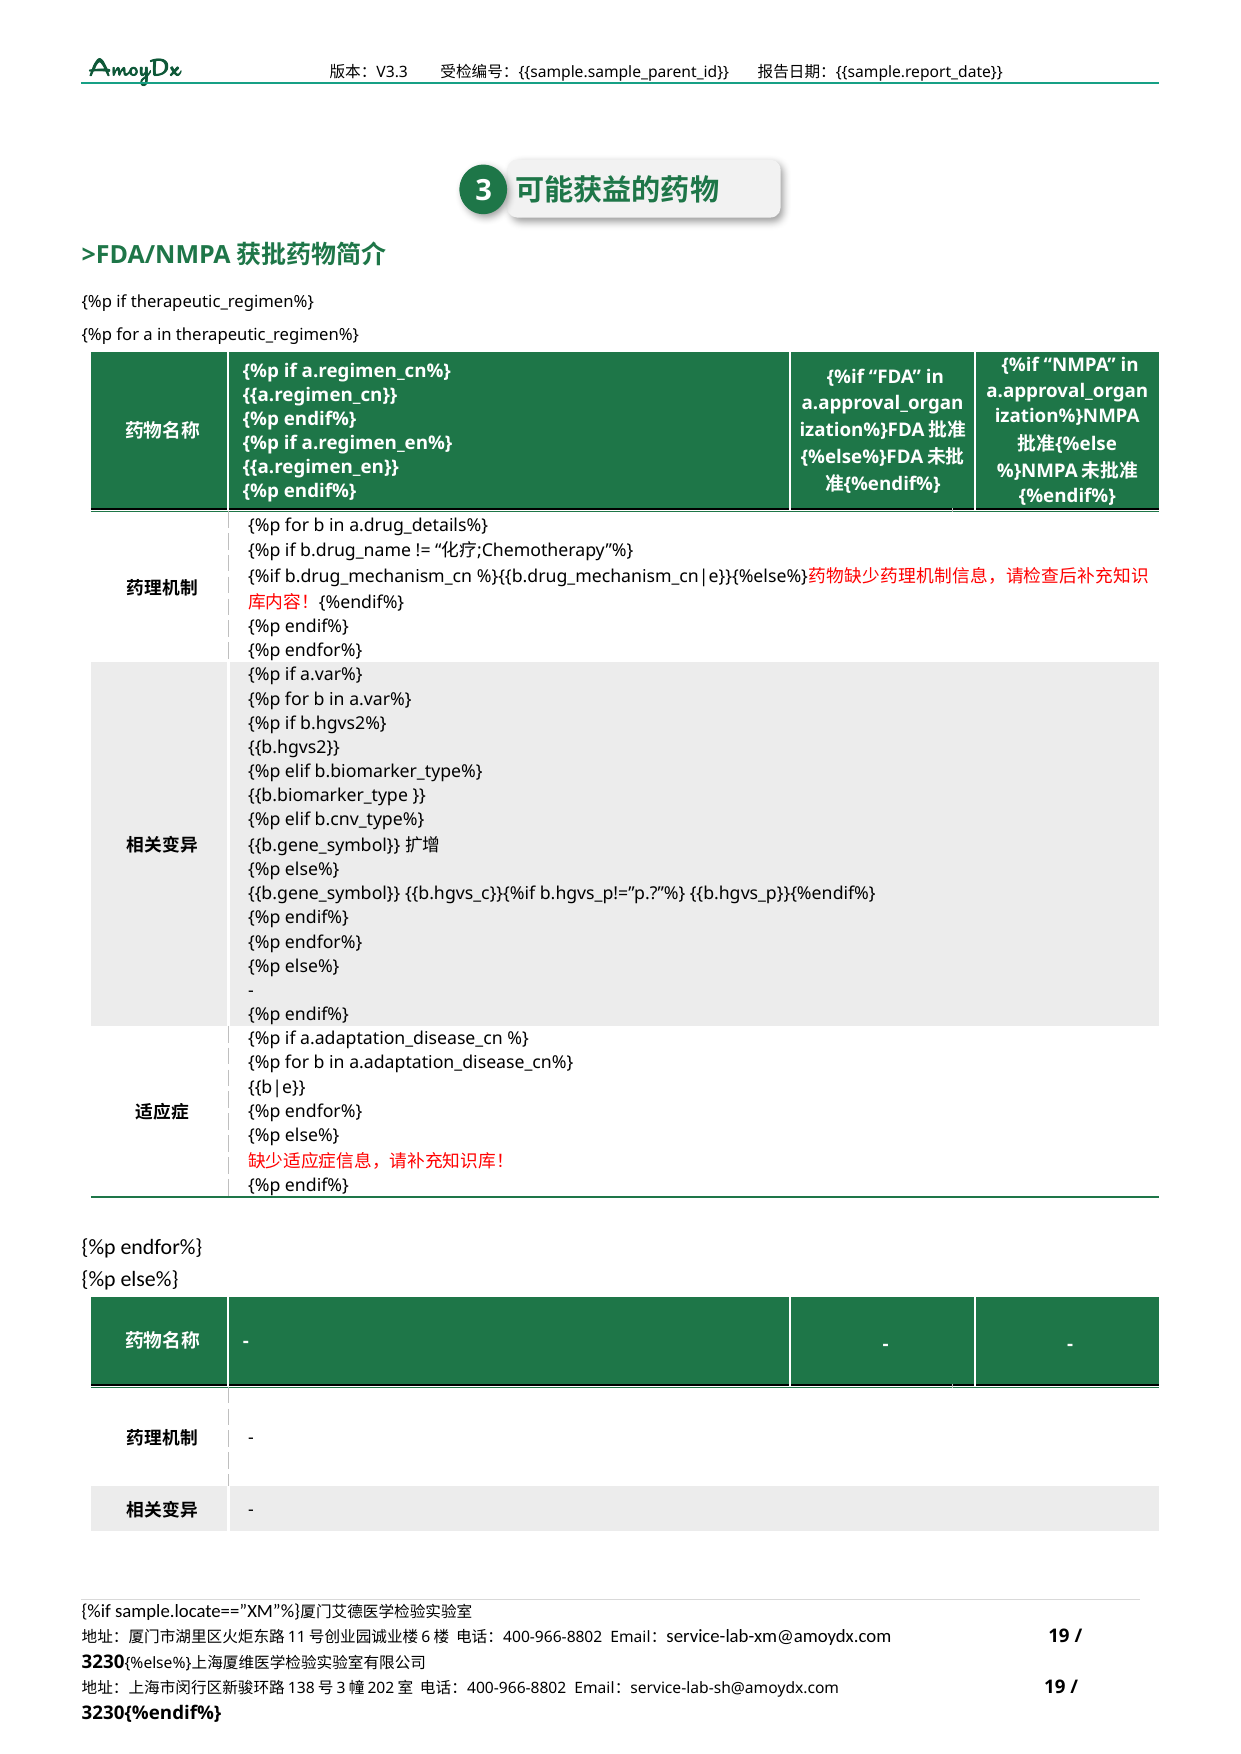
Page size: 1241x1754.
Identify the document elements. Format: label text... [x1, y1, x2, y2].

table_header - [229, 1297, 789, 1384]
table_header {%if “NMPA” in a.approval_organization%}NMPA批准{%else%}NMPA未批准{%endif%} [976, 352, 1159, 508]
text {%p for a in therapeutic_regimen%} [81, 318, 1159, 350]
table_cell 药理机制 [91, 1388, 228, 1486]
table_cell 相关变异 [91, 662, 227, 1026]
table_header - [791, 1297, 974, 1384]
table_cell {%p for b in a.drug_details%} {%p if b.drug_name != “化疗;Chemotherapy”%} {%if b.drug_mechanism_cn %}{{b.drug_mechanism_cn|e}}{%else%}药物缺少药理机制信息，请检查后补充知识库内容！{%endif%} {%p endif%} {%p endfor%} [228, 512, 1159, 662]
table_cell - [230, 1486, 1159, 1531]
table_cell {%p if a.var%} {%p for b in a.var%} {%p if b.hgvs2%} {{b.hgvs2}} {%p elif b.biomarker_type%} {{b.biomarker_type }} {%p elif b.cnv_type%} {{b.gene_symbol}} 扩增 {%p else%} {{b.gene_symbol}} {{b.hgvs_c}}{%if b.hgvs_p!=”p.?”%} {{b.hgvs_p}}{%endif%} {%p endif%} {%p endfor%} {%p else%} - {%p endif%} [230, 662, 1159, 1026]
table_cell 相关变异 [91, 1486, 227, 1531]
subtitle 3 可能获益的药物 [81, 155, 1159, 220]
table_cell {%p if a.adaptation_disease_cn %} {%p for b in a.adaptation_disease_cn%} {{b|e}} {%p endfor%} {%p else%} 缺少适应症信息，请补充知识库！ {%p endif%} [228, 1026, 1159, 1196]
text {%p else%} [81, 1262, 1159, 1295]
table_cell 药理机制 [91, 512, 228, 662]
table_header 药物名称 [91, 352, 227, 508]
table_header - [976, 1297, 1159, 1384]
table_header 药物名称 [91, 1297, 227, 1384]
text {%p endfor%} [81, 1230, 1159, 1262]
table_cell - [228, 1388, 1159, 1486]
table_header {%p if a.regimen_cn%} {{a.regimen_cn}} {%p endif%} {%p if a.regimen_en%} {{a.regimen_en}} {%p endif%} [229, 352, 789, 508]
table_header {%if “FDA” in a.approval_organization%}FDA批准{%else%}FDA未批准{%endif%} [791, 352, 974, 508]
text {%p if therapeutic_regimen%} [81, 285, 1159, 318]
picture [57, 36, 208, 101]
table_cell 适应症 [91, 1026, 228, 1196]
text >FDA/NMPA获批药物简介 [81, 220, 1159, 285]
